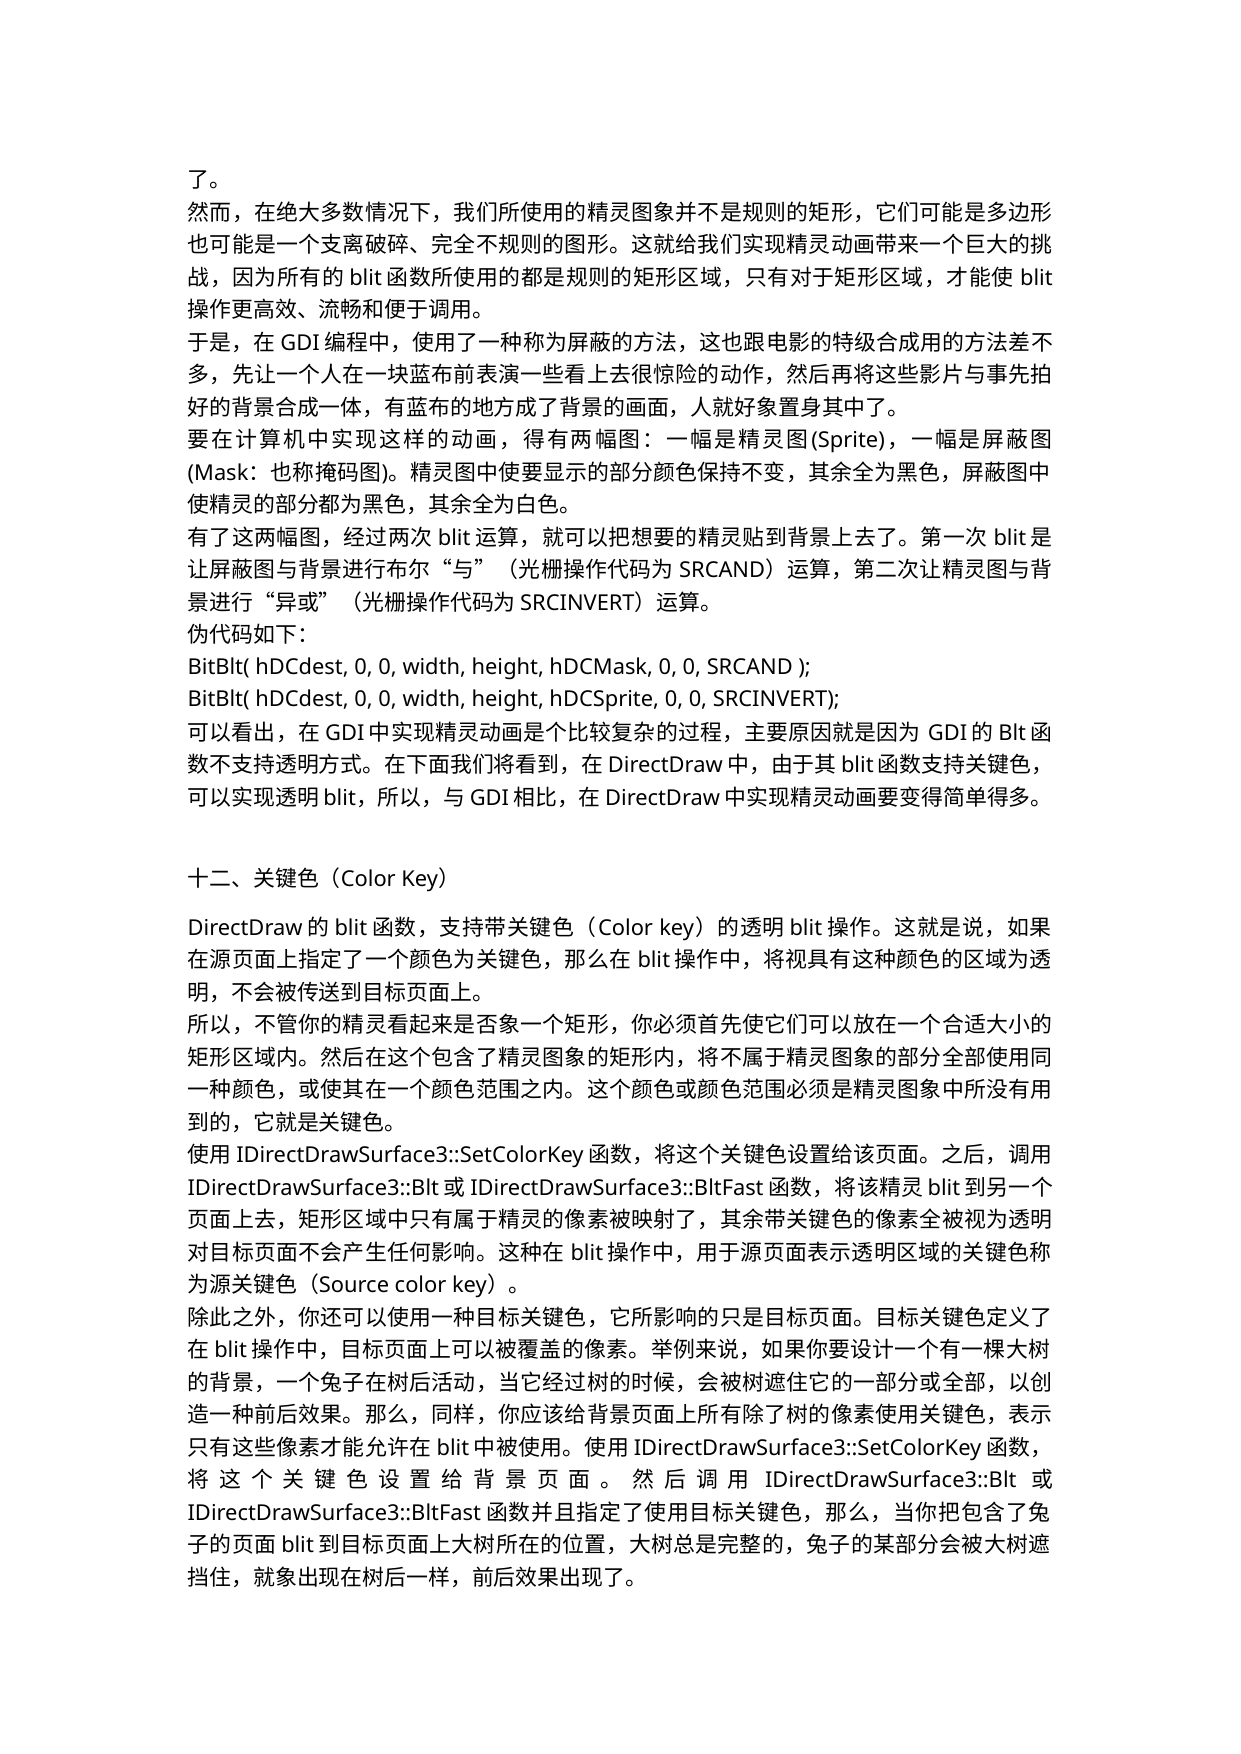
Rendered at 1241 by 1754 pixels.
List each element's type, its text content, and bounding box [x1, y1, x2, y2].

text 十二、关键色（Color Key） [187, 861, 1053, 893]
text 可以看出，在GDI中实现精灵动画是个比较复杂的过程，主要原因就是因为GDI的Blt函数不支持透明方式。在下面我们将看到，在DirectDraw中，由于其blit函数支持关键色，可以实现透明blit，所以，与GDI相比，在DirectDraw中实现精灵动画要变得简单得多。 [187, 714, 1053, 812]
text 于是，在GDI编程中，使用了一种称为屏蔽的方法，这也跟电影的特级合成用的方法差不多，先让一个人在一块蓝布前表演一些看上去很惊险的动作，然后再将这些影片与事先拍好的背景合成一体，有蓝布的地方成了背景的画面，人就好象置身其中了。 [187, 324, 1053, 422]
text 使用IDirectDrawSurface3::SetColorKey函数，将这个关键色设置给该页面。之后，调用IDirectDrawSurface3::Blt或IDirectDrawSurface3::BltFast函数，将该精灵blit到另一个页面上去，矩形区域中只有属于精灵的像素被映射了，其余带关键色的像素全被视为透明，对目标页面不会产生任何影响。这种在blit操作中，用于源页面表示透明区域的关键色称为源关键色（Source color key）。 [187, 1137, 1053, 1299]
text 除此之外，你还可以使用一种目标关键色，它所影响的只是目标页面。目标关键色定义了在blit操作中，目标页面上可以被覆盖的像素。举例来说，如果你要设计一个有一棵大树的背景，一个兔子在树后活动，当它经过树的时候，会被树遮住它的一部分或全部，以创造一种前后效果。那么，同样，你应该给背景页面上所有除了树的像素使用关键色，表示只有这些像素才能允许在blit中被使用。使用IDirectDrawSurface3::SetColorKey函数，将这个关键色设置给背景页面。然后调用IDirectDrawSurface3::Blt或IDirectDrawSurface3::BltFast函数并且指定了使用目标关键色，那么，当你把包含了兔子的页面blit到目标页面上大树所在的位置，大树总是完整的，兔子的某部分会被大树遮挡住，就象出现在树后一样，前后效果出现了。 [187, 1299, 1053, 1592]
text DirectDraw的blit函数，支持带关键色（Color key）的透明blit操作。这就是说，如果在源页面上指定了一个颜色为关键色，那么在blit操作中，将视具有这种颜色的区域为透明，不会被传送到目标页面上。 [187, 909, 1053, 1007]
text 所以，不管你的精灵看起来是否象一个矩形，你必须首先使它们可以放在一个合适大小的矩形区域内。然后在这个包含了精灵图象的矩形内，将不属于精灵图象的部分全部使用同一种颜色，或使其在一个颜色范围之内。这个颜色或颜色范围必须是精灵图象中所没有用到的，它就是关键色。 [187, 1007, 1053, 1137]
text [187, 162, 1053, 194]
text BitBlt( hDCdest, 0, 0, width, height, hDCMask, 0, 0, SRCAND ); [187, 649, 1053, 682]
text 有了这两幅图，经过两次blit运算，就可以把想要的精灵贴到背景上去了。第一次blit是让屏蔽图与背景进行布尔“与”（光栅操作代码为SRCAND）运算，第二次让精灵图与背景进行“异或”（光栅操作代码为SRCINVERT）运算。 [187, 519, 1053, 617]
text 然而，在绝大多数情况下，我们所使用的精灵图象并不是规则的矩形，它们可能是多边形，也可能是一个支离破碎、完全不规则的图形。这就给我们实现精灵动画带来一个巨大的挑战，因为所有的blit函数所使用的都是规则的矩形区域，只有对于矩形区域，才能使blit操作更高效、流畅和便于调用。 [187, 194, 1053, 324]
text 要在计算机中实现这样的动画，得有两幅图：一幅是精灵图(Sprite)，一幅是屏蔽图(Mask：也称掩码图)。精灵图中使要显示的部分颜色保持不变，其余全为黑色，屏蔽图中使精灵的部分都为黑色，其余全为白色。 [187, 422, 1053, 519]
text 伪代码如下： [187, 617, 1053, 649]
text BitBlt( hDCdest, 0, 0, width, height, hDCSprite, 0, 0, SRCINVERT); [187, 682, 1053, 714]
